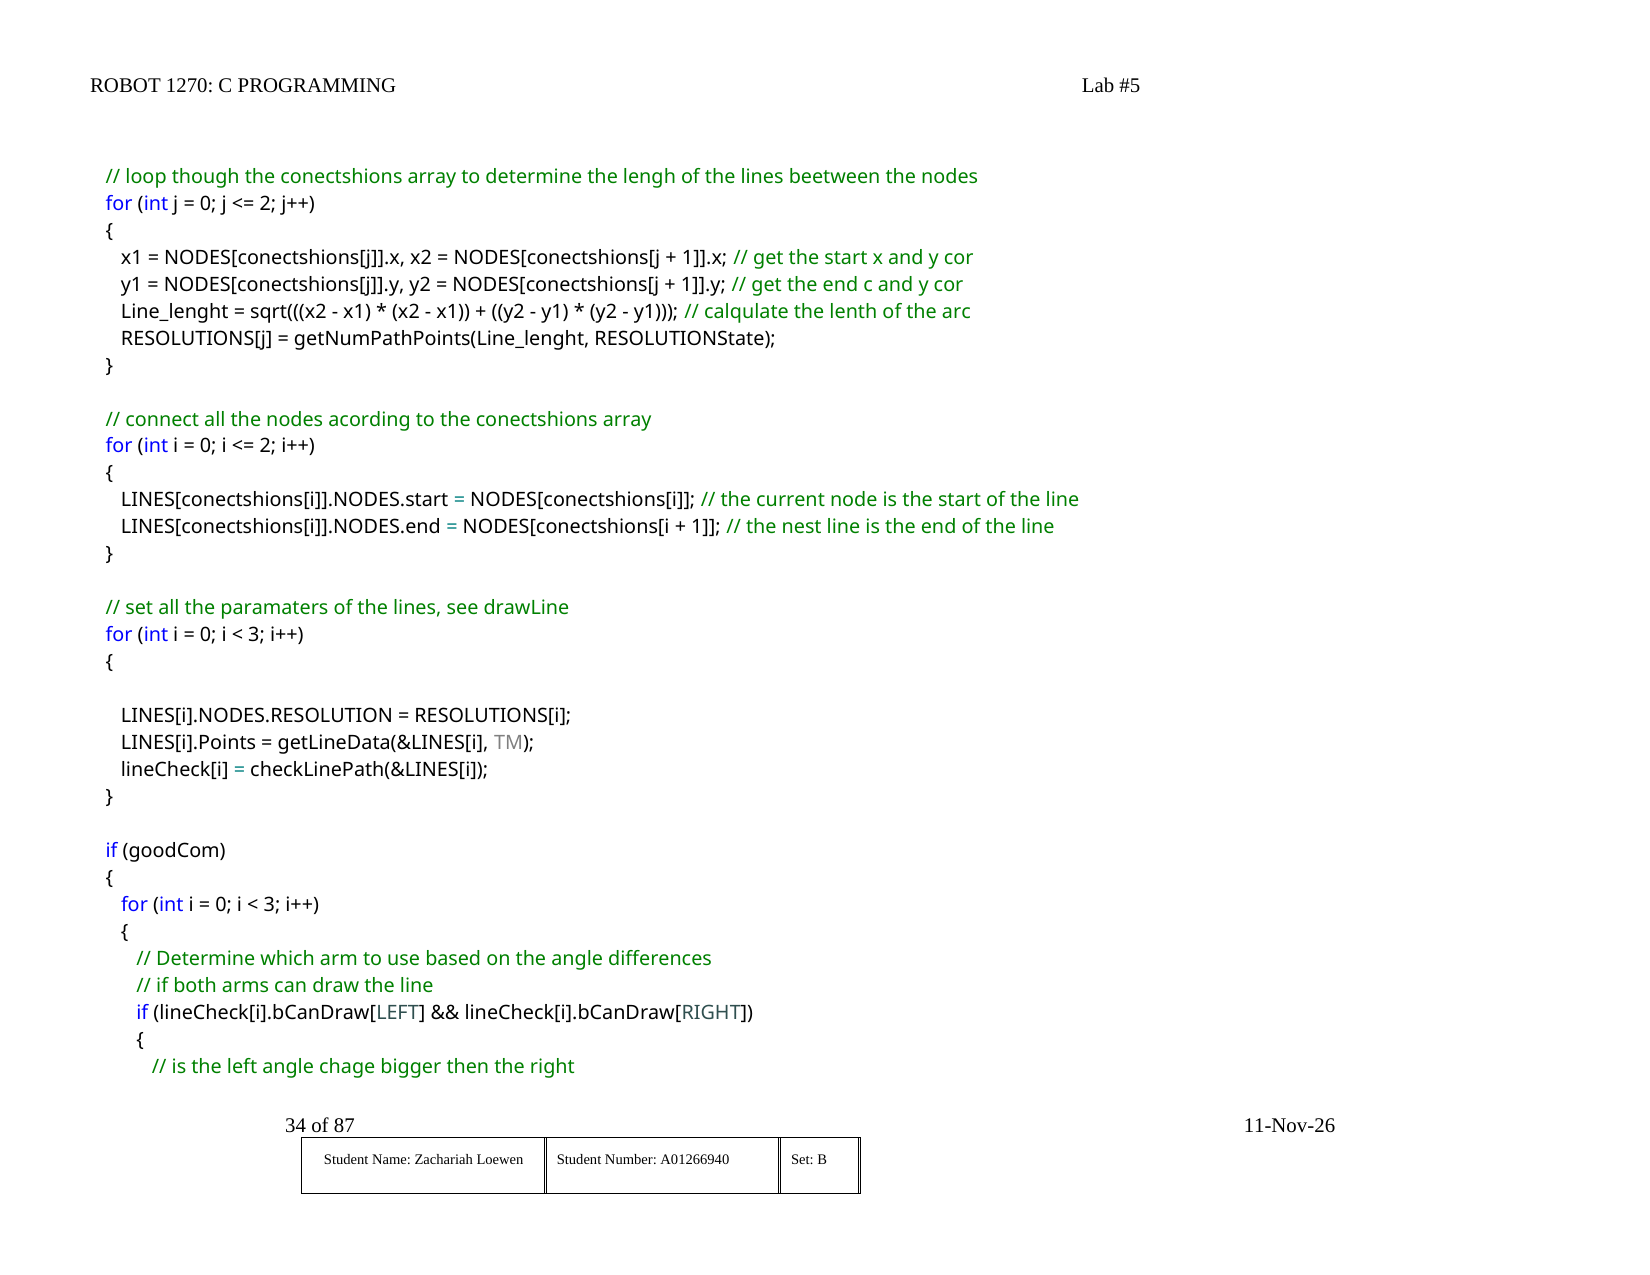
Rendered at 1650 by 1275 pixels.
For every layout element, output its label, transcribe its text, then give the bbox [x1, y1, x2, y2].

text RESOLUTIONS[j] = getNumPathPoints(Line_lenght, RESOLUTIONState); [90, 324, 1530, 351]
text { [90, 459, 1530, 486]
text { [90, 917, 1530, 944]
text LINES[i].Points = getLineData(&LINES[i], TM); [90, 728, 1530, 756]
text if (goodCom) [90, 836, 1530, 863]
text LINES[conectshions[i]].NODES.end = NODES[conectshions[i + 1]]; // the nest line is the end of the line [90, 513, 1530, 540]
text for (int i = 0; i <= 2; i++) [90, 432, 1530, 459]
text { [90, 648, 1530, 674]
text { [90, 216, 1530, 243]
text // if both arms can draw the line [90, 971, 1530, 998]
text } [90, 351, 1530, 378]
text for (int j = 0; j <= 2; j++) [90, 189, 1530, 216]
text // Determine which arm to use based on the angle differences [90, 944, 1530, 971]
text // connect all the nodes acording to the conectshions array [90, 405, 1530, 432]
text for (int i = 0; i < 3; i++) [90, 890, 1530, 917]
text Line_lenght = sqrt(((x2 - x1) * (x2 - x1)) + ((y2 - y1) * (y2 - y1))); // calqulate the lenth of the arc [90, 297, 1530, 324]
text } [90, 782, 1530, 809]
text LINES[conectshions[i]].NODES.start = NODES[conectshions[i]]; // the current node is the start of the line [90, 486, 1530, 513]
text // loop though the conectshions array to determine the lengh of the lines beetween the nodes [90, 162, 1530, 189]
text } [90, 540, 1530, 567]
text // set all the paramaters of the lines, see drawLine [90, 594, 1530, 621]
text // is the left angle chage bigger then the right [90, 1052, 1530, 1079]
text { [90, 1025, 1530, 1052]
text x1 = NODES[conectshions[j]].x, x2 = NODES[conectshions[j + 1]].x; // get the start x and y cor [90, 243, 1530, 270]
text for (int i = 0; i < 3; i++) [90, 621, 1530, 648]
text if (lineCheck[i].bCanDraw[LEFT] && lineCheck[i].bCanDraw[RIGHT]) [90, 998, 1530, 1025]
text y1 = NODES[conectshions[j]].y, y2 = NODES[conectshions[j + 1]].y; // get the end c and y cor [90, 270, 1530, 297]
text LINES[i].NODES.RESOLUTION = RESOLUTIONS[i]; [90, 702, 1530, 728]
text lineCheck[i] = checkLinePath(&LINES[i]); [90, 756, 1530, 782]
text { [90, 863, 1530, 890]
